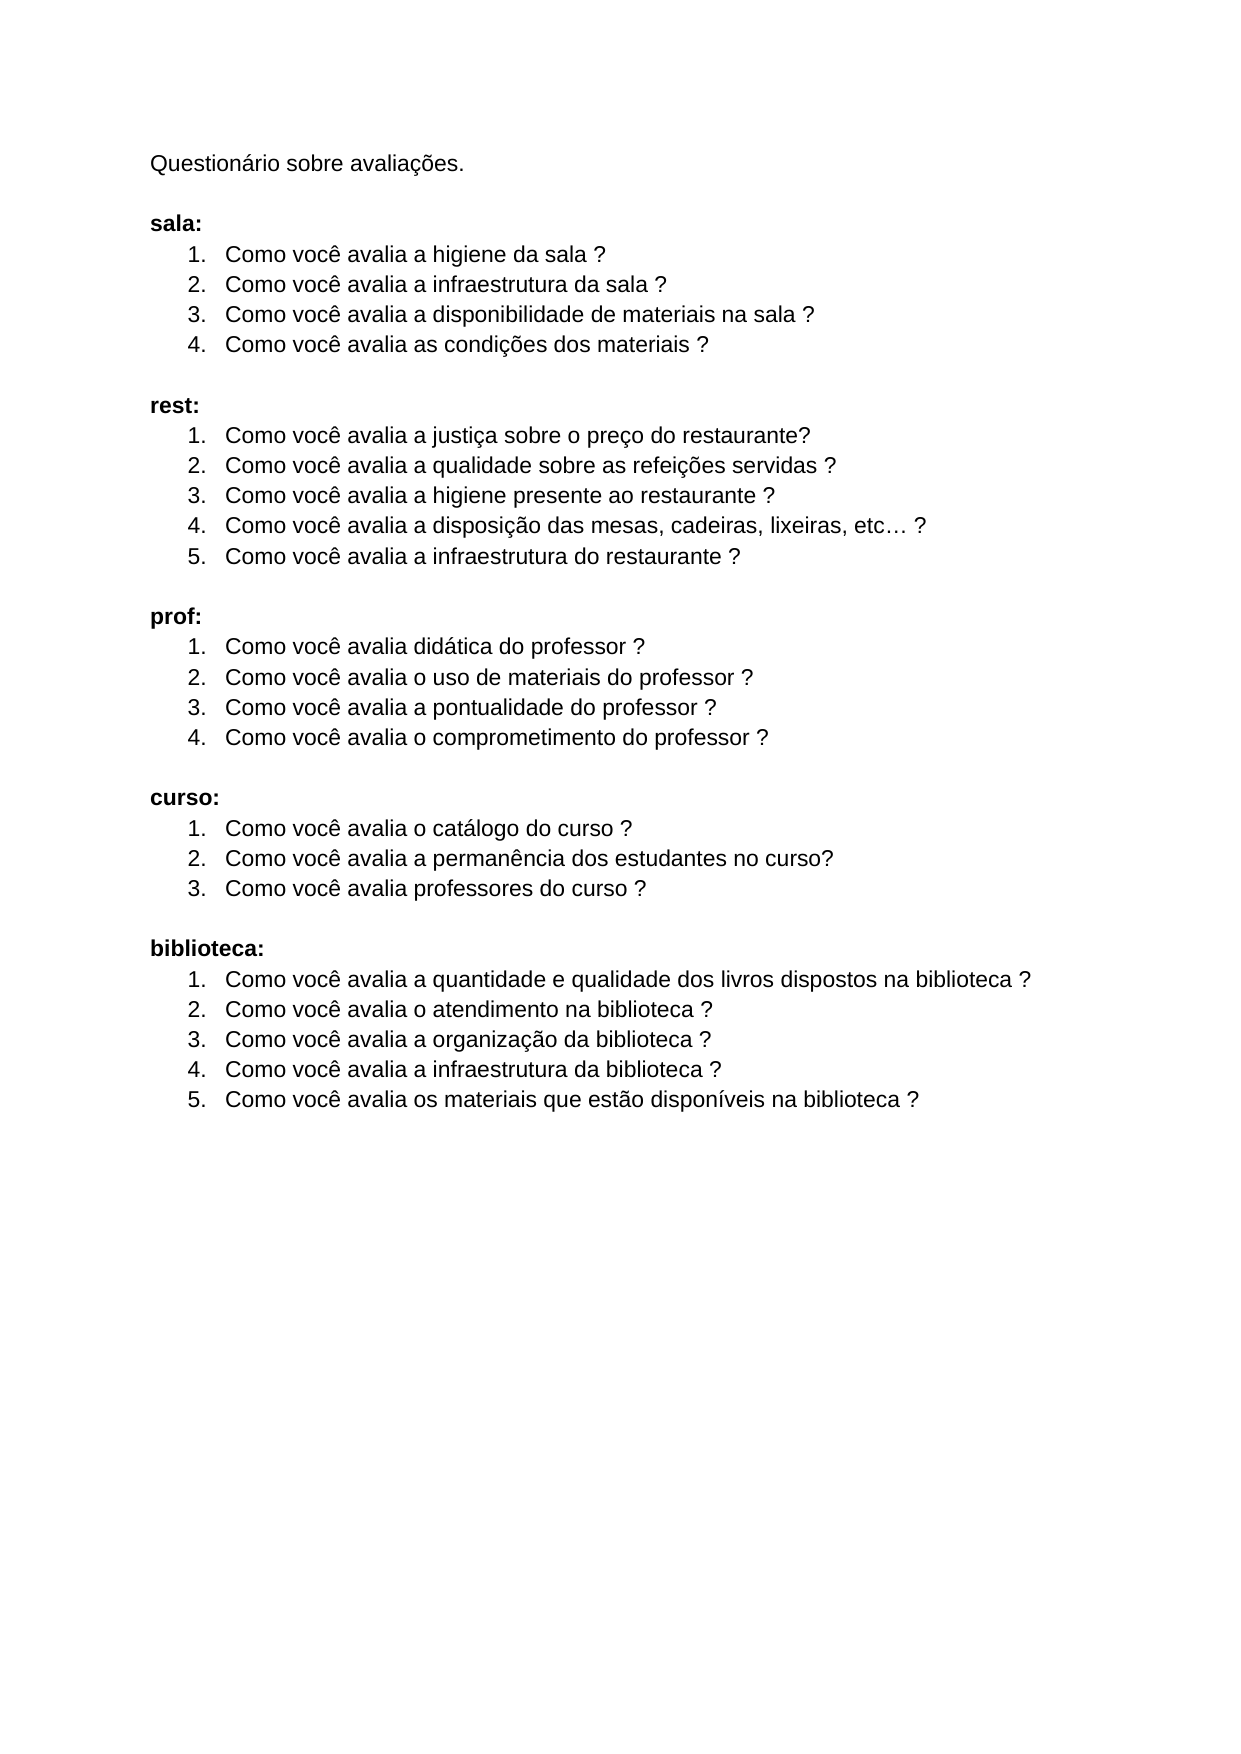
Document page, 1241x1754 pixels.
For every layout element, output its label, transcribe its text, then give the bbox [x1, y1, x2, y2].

text Questionário sobre avaliações. [150, 150, 1090, 176]
list Como você avalia a disponibilidade de materiais na sala ? [187, 301, 1090, 327]
list Como você avalia a infraestrutura do restaurante ? [187, 543, 1090, 569]
list Como você avalia a pontualidade do professor ? [187, 694, 1090, 720]
list Como você avalia a disposição das mesas, cadeiras, lixeiras, etc… ? [187, 512, 1090, 539]
list Como você avalia o catálogo do curso ? [187, 814, 1090, 841]
list Como você avalia a qualidade sobre as refeições servidas ? [187, 452, 1090, 478]
list Como você avalia o comprometimento do professor ? [187, 724, 1090, 750]
list Como você avalia didática do professor ? [187, 633, 1090, 660]
text curso: [150, 784, 1090, 811]
list Como você avalia o atendimento na biblioteca ? [187, 996, 1090, 1022]
list Como você avalia os materiais que estão disponíveis na biblioteca ? [187, 1086, 1090, 1113]
text rest: [150, 392, 1090, 418]
list Como você avalia as condições dos materiais ? [187, 331, 1090, 358]
list Como você avalia a justiça sobre o preço do restaurante? [187, 422, 1090, 448]
list Como você avalia a organização da biblioteca ? [187, 1026, 1090, 1052]
list Como você avalia a higiene da sala ? [187, 241, 1090, 267]
list Como você avalia a quantidade e qualidade dos livros dispostos na biblioteca ? [187, 966, 1090, 992]
list Como você avalia a infraestrutura da sala ? [187, 271, 1090, 297]
text sala: [150, 210, 1090, 237]
list Como você avalia o uso de materiais do professor ? [187, 663, 1090, 690]
text prof: [150, 603, 1090, 629]
list Como você avalia professores do curso ? [187, 875, 1090, 901]
list Como você avalia a infraestrutura da biblioteca ? [187, 1056, 1090, 1083]
list Como você avalia a higiene presente ao restaurante ? [187, 482, 1090, 509]
list Como você avalia a permanência dos estudantes no curso? [187, 845, 1090, 871]
text biblioteca: [150, 935, 1090, 962]
